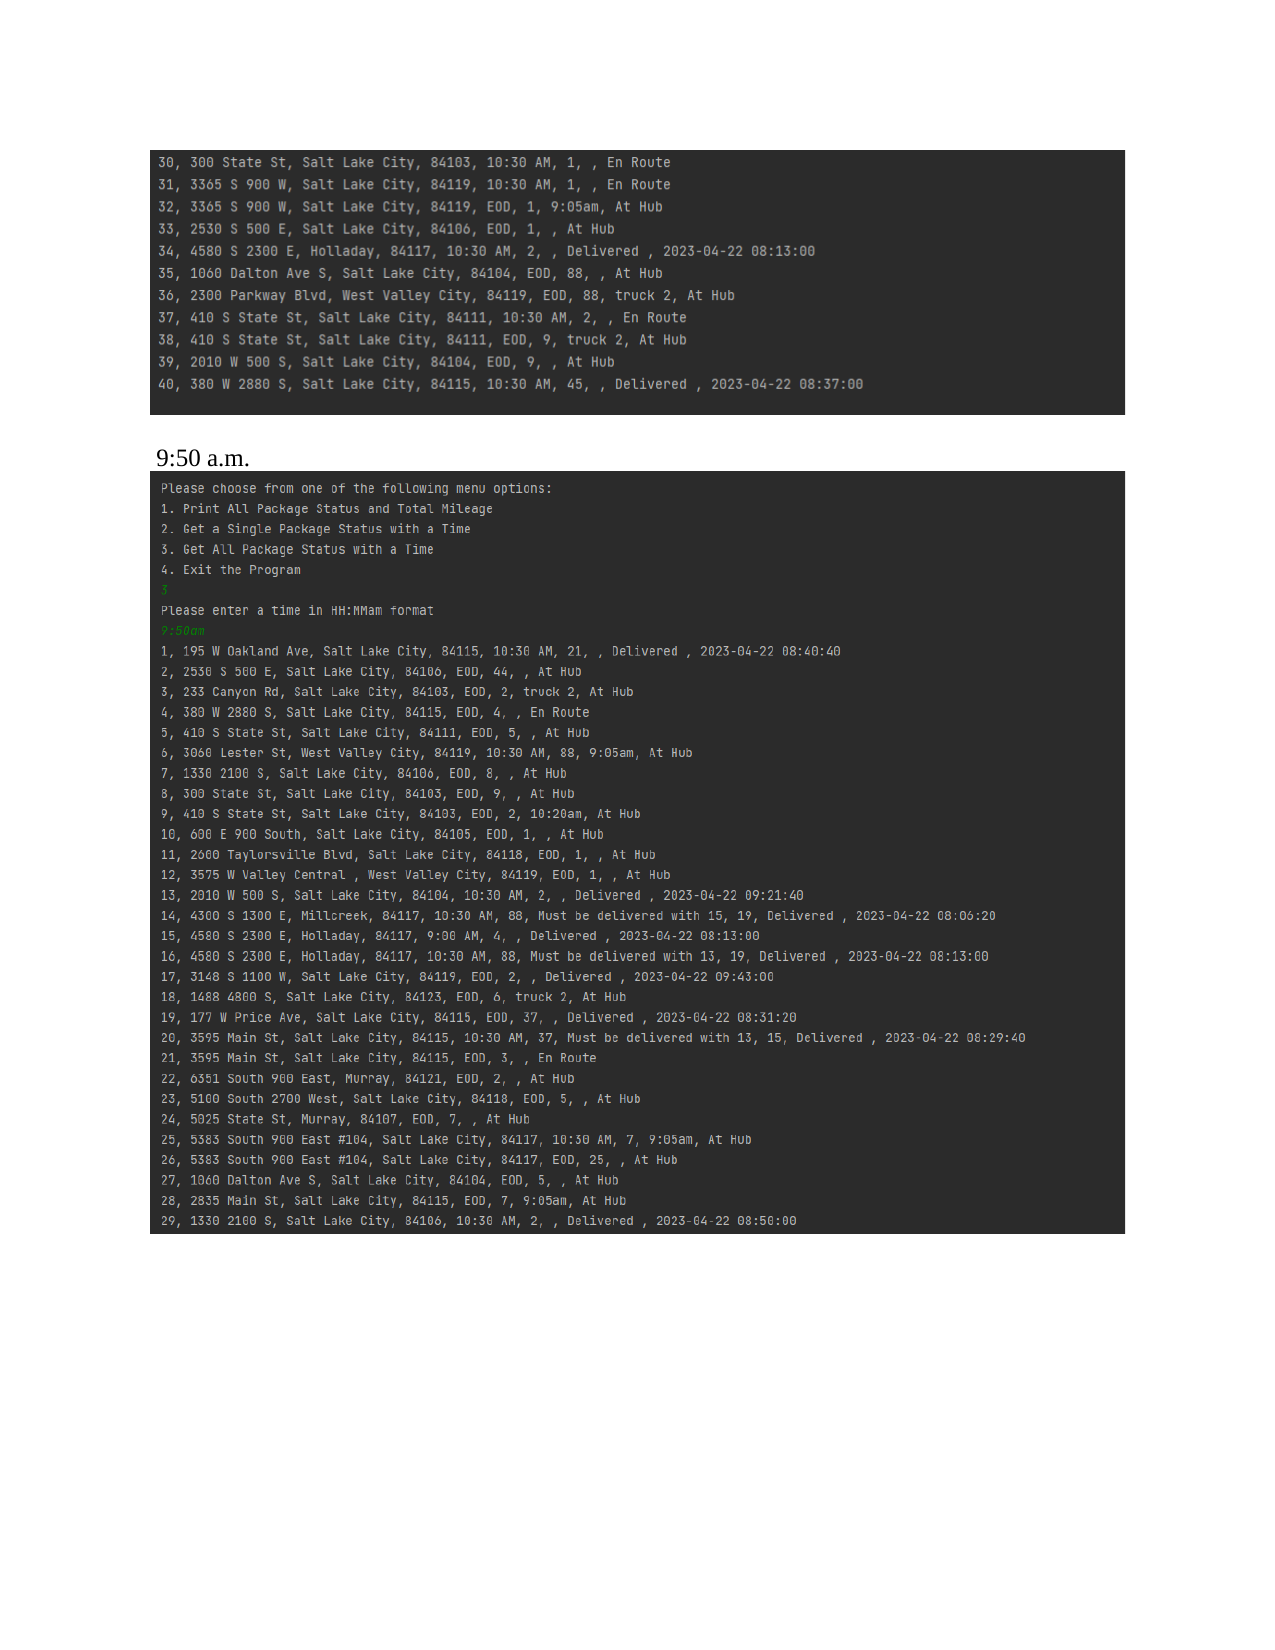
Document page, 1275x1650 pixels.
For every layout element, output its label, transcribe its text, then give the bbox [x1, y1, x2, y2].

picture [150, 471, 1125, 1234]
text 9:50 a.m. [150, 443, 1125, 471]
picture [150, 150, 1125, 415]
